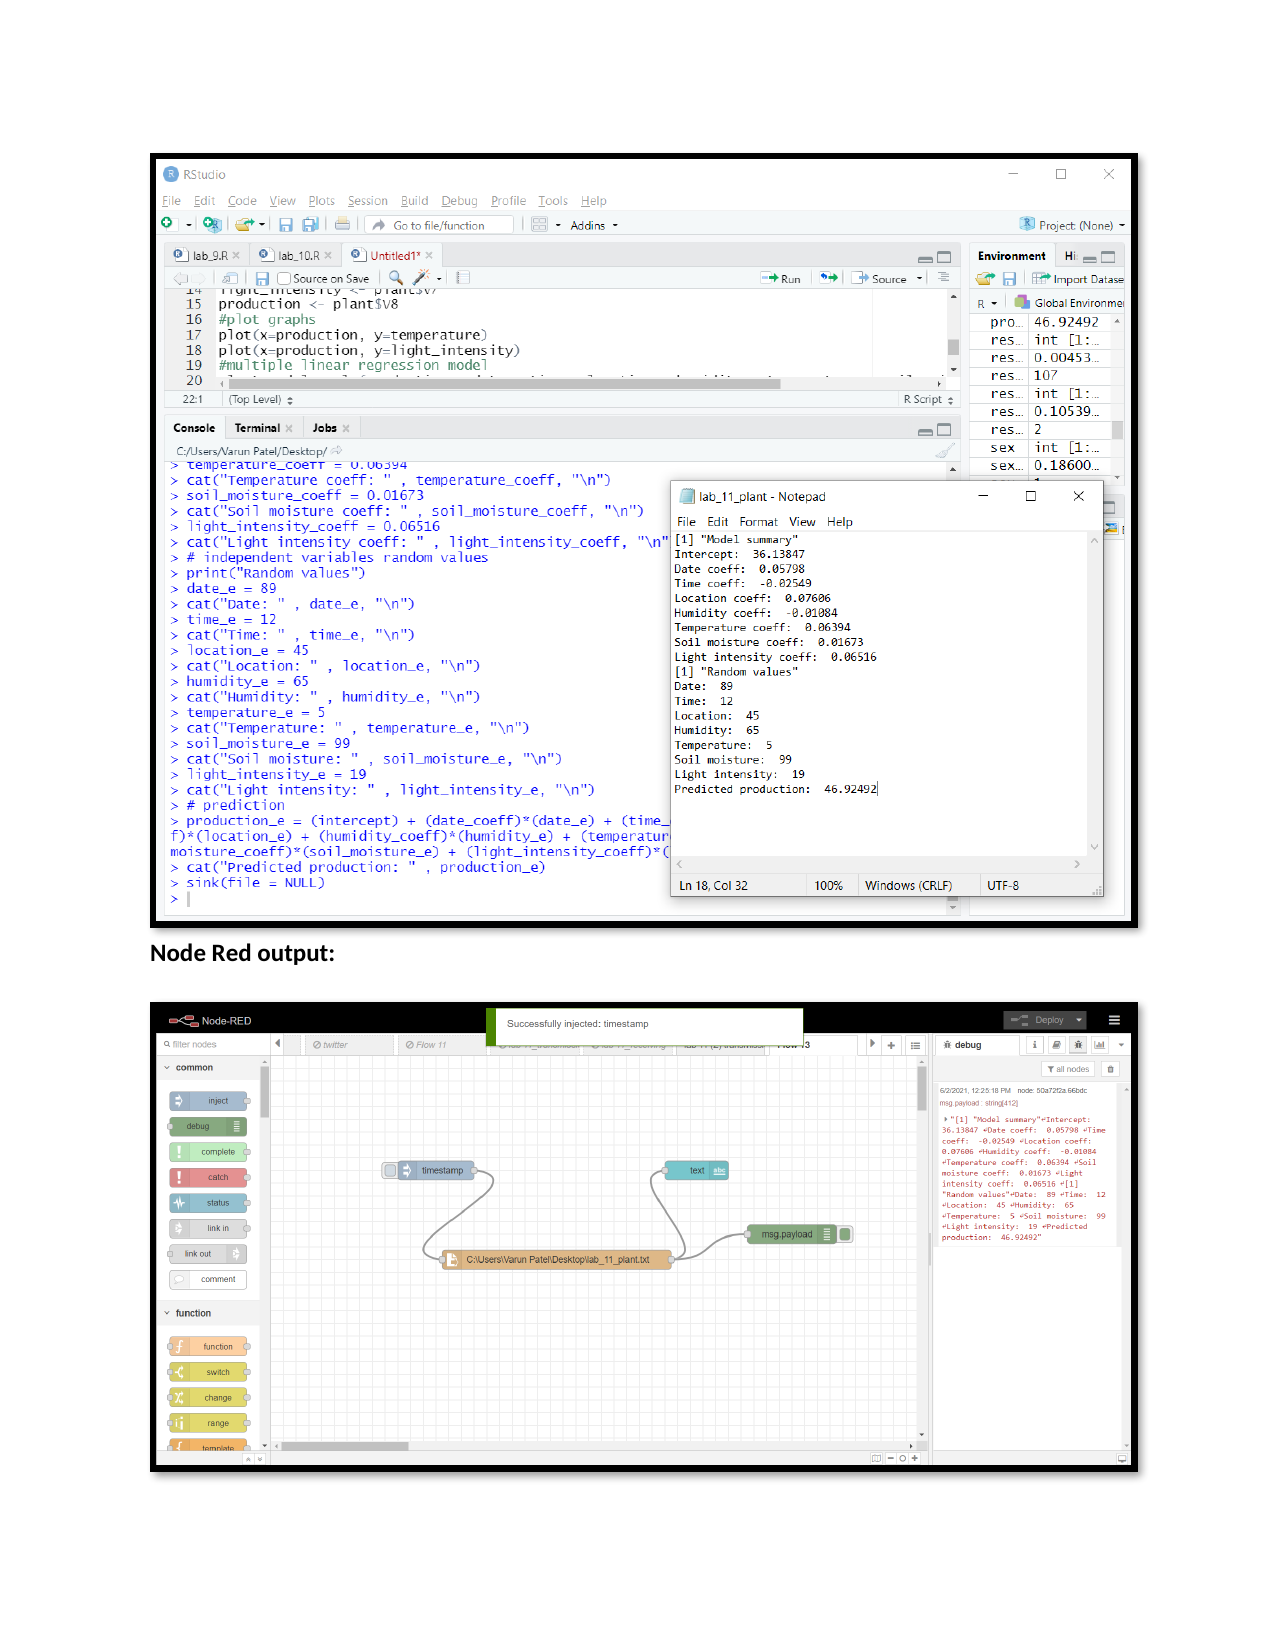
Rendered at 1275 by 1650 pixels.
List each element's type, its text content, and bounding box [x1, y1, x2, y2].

picture [156, 159, 1131, 921]
picture [156, 1008, 1131, 1465]
text Node Red output: [150, 938, 1125, 968]
